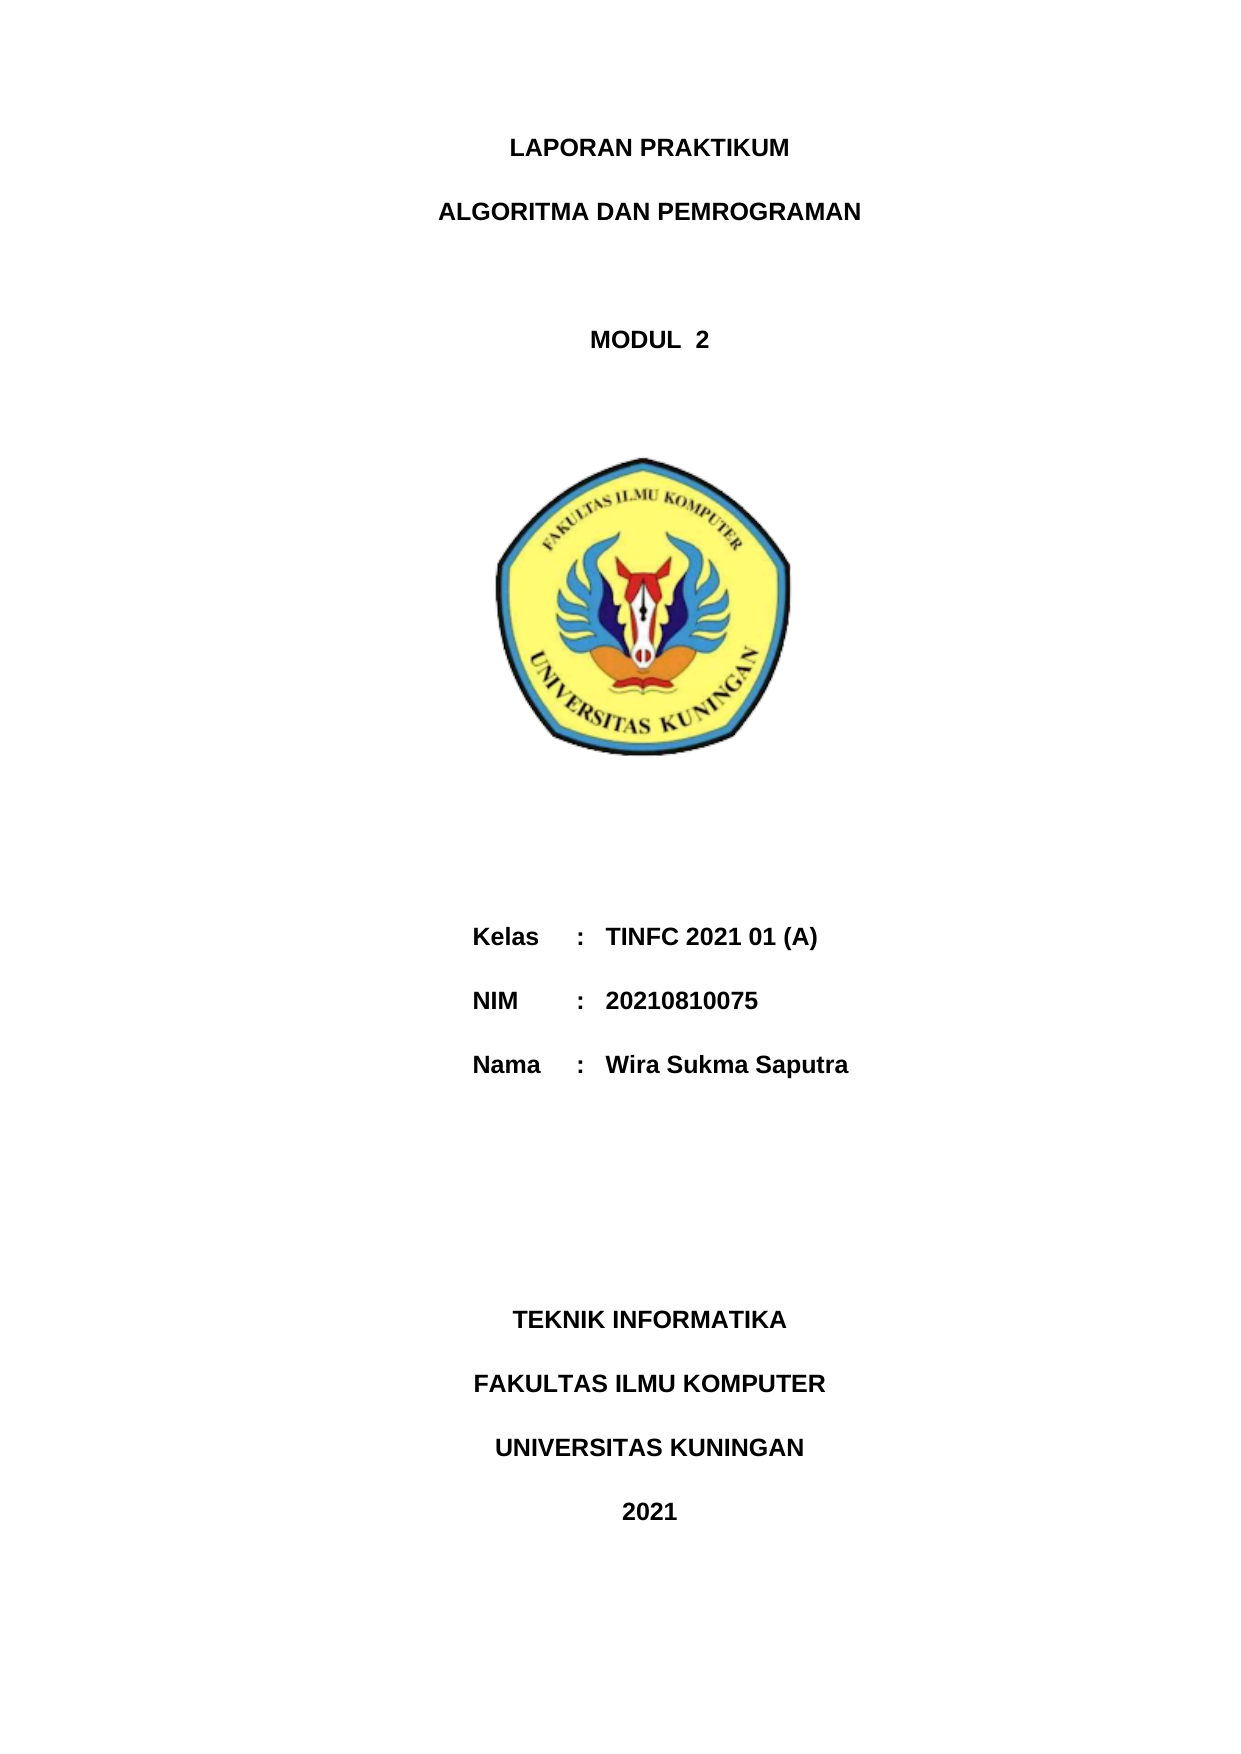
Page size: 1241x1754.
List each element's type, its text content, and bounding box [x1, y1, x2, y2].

text 2021 [236, 1497, 1063, 1526]
text MODUL 2 [236, 325, 1063, 353]
text LAPORAN PRAKTIKUM [236, 133, 1063, 162]
text Nama : Wira Sukma Saputra [472, 1049, 1063, 1078]
text NIM : 20210810075 [472, 986, 1063, 1014]
text ALGORITMA DAN PEMROGRAMAN [236, 197, 1063, 226]
text TEKNIK INFORMATIKA [236, 1305, 1063, 1334]
picture [493, 452, 806, 759]
text UNIVERSITAS KUNINGAN [236, 1433, 1063, 1462]
text FAKULTAS ILMU KOMPUTER [236, 1369, 1063, 1398]
text Kelas : TINFC 2021 01 (A) [472, 922, 1063, 950]
